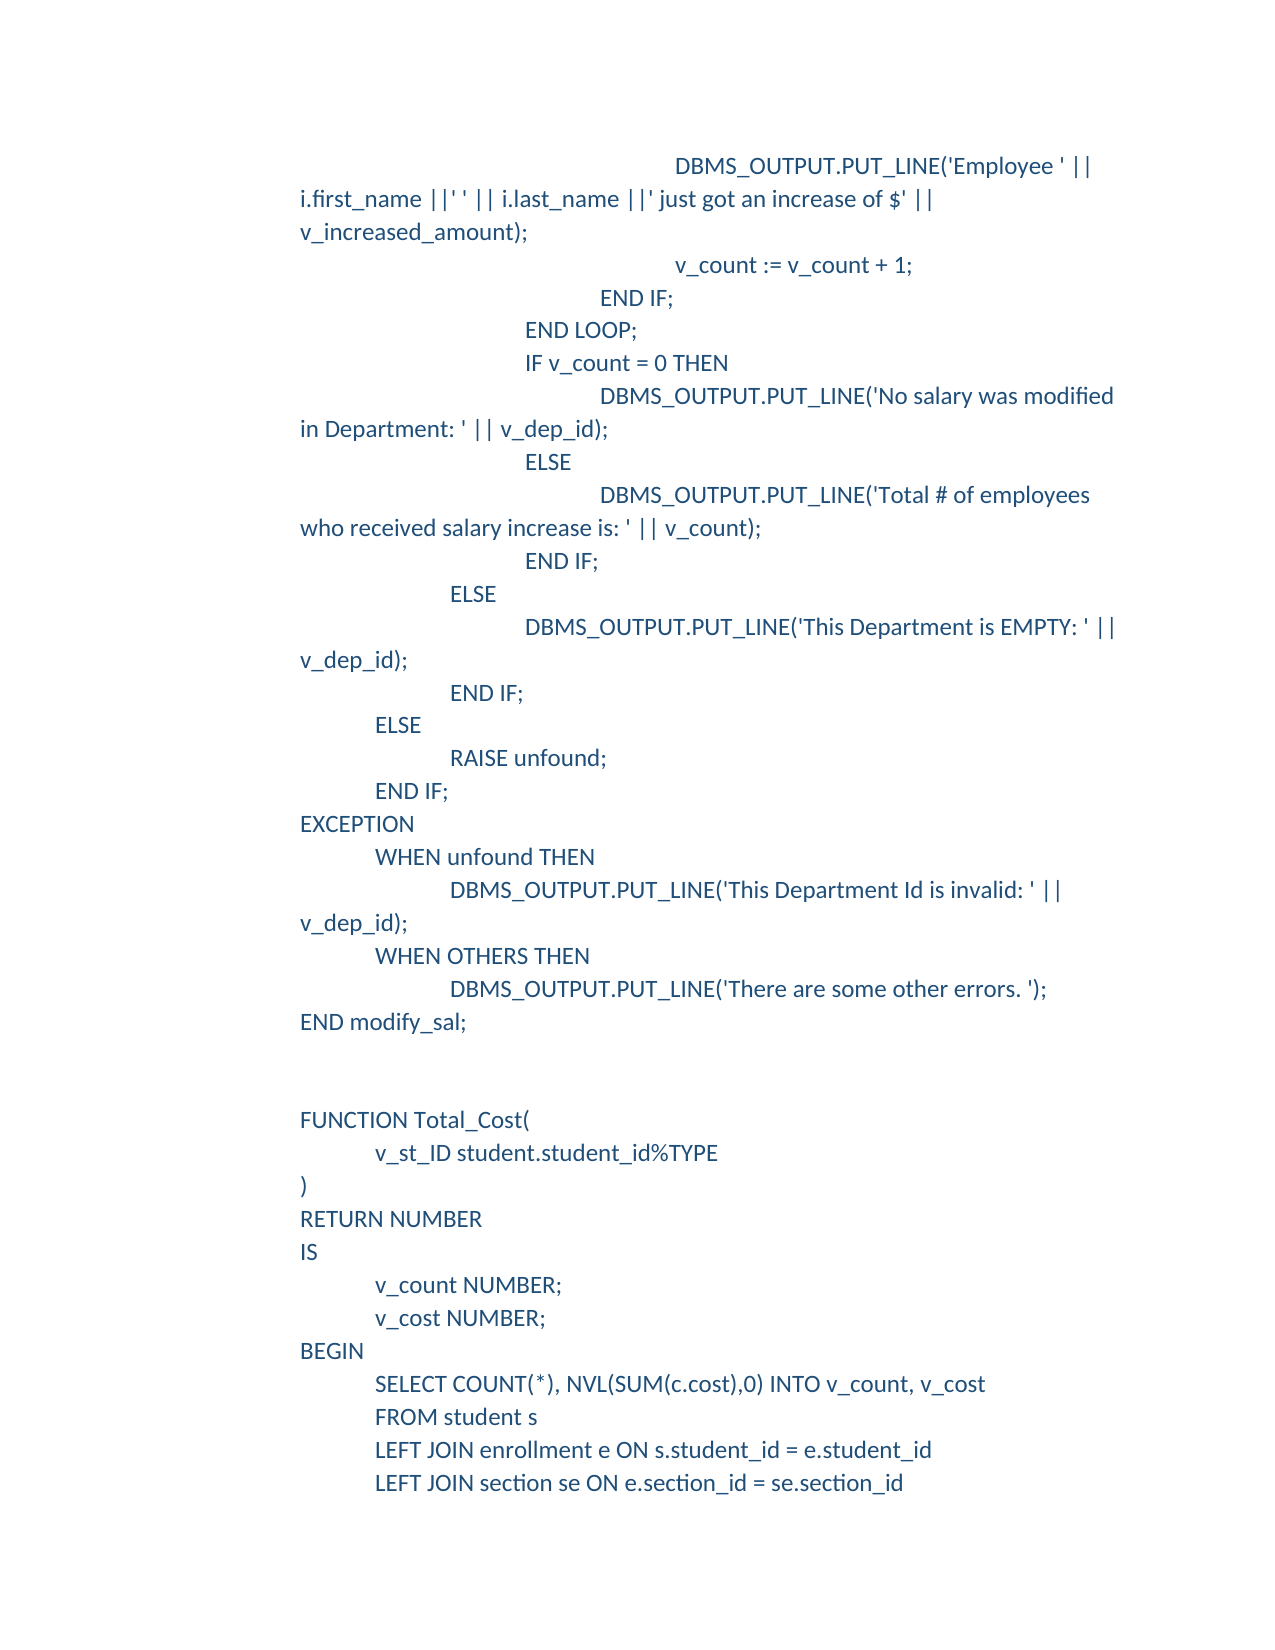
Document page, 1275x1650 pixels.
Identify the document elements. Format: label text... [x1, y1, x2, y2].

list ELSE [300, 578, 1125, 608]
list IF v_count = 0 THEN [300, 347, 1125, 378]
list v_st_ID student.student_id%TYPE [300, 1137, 1125, 1168]
list FROM student s [300, 1401, 1125, 1431]
list SELECT COUNT(*), NVL(SUM(c.cost),0) INTO v_count, v_cost [300, 1368, 1125, 1398]
list DBMS_OUTPUT.PUT_LINE('This Department Id is invalid: ' || v_dep_id); [300, 874, 1125, 938]
list v_cost NUMBER; [300, 1302, 1125, 1333]
list v_count := v_count + 1; [300, 249, 1125, 279]
list FUNCTION Total_Cost( [300, 1104, 1125, 1135]
list ELSE [300, 446, 1125, 477]
list DBMS_OUTPUT.PUT_LINE('Total # of employees who received salary increase is: ' || v_count); [300, 479, 1125, 543]
list IS [300, 1236, 1125, 1267]
list RAISE unfound; [300, 742, 1125, 773]
list END IF; [300, 677, 1125, 707]
list LEFT JOIN section se ON e.section_id = se.section_id [300, 1467, 1125, 1497]
list DBMS_OUTPUT.PUT_LINE('No salary was modified in Department: ' || v_dep_id); [300, 380, 1125, 444]
list END IF; [300, 775, 1125, 806]
list DBMS_OUTPUT.PUT_LINE('There are some other errors. '); [300, 973, 1125, 1003]
list RETURN NUMBER [300, 1203, 1125, 1234]
list EXCEPTION [300, 808, 1125, 839]
list END IF; [300, 545, 1125, 576]
list v_count NUMBER; [300, 1269, 1125, 1300]
list DBMS_OUTPUT.PUT_LINE('Employee ' || i.first_name ||' ' || i.last_name ||' just got an increase of $' || v_increased_amount); [300, 150, 1125, 246]
list ) [300, 1170, 1125, 1201]
list END modify_sal; [300, 1006, 1125, 1036]
list LEFT JOIN enrollment e ON s.student_id = e.student_id [300, 1434, 1125, 1464]
list BEGIN [300, 1335, 1125, 1366]
list DBMS_OUTPUT.PUT_LINE('This Department is EMPTY: ' || v_dep_id); [300, 611, 1125, 674]
list WHEN unfound THEN [300, 841, 1125, 872]
list ELSE [300, 709, 1125, 740]
list END IF; [300, 282, 1125, 312]
list WHEN OTHERS THEN [300, 940, 1125, 971]
list END LOOP; [300, 314, 1125, 345]
